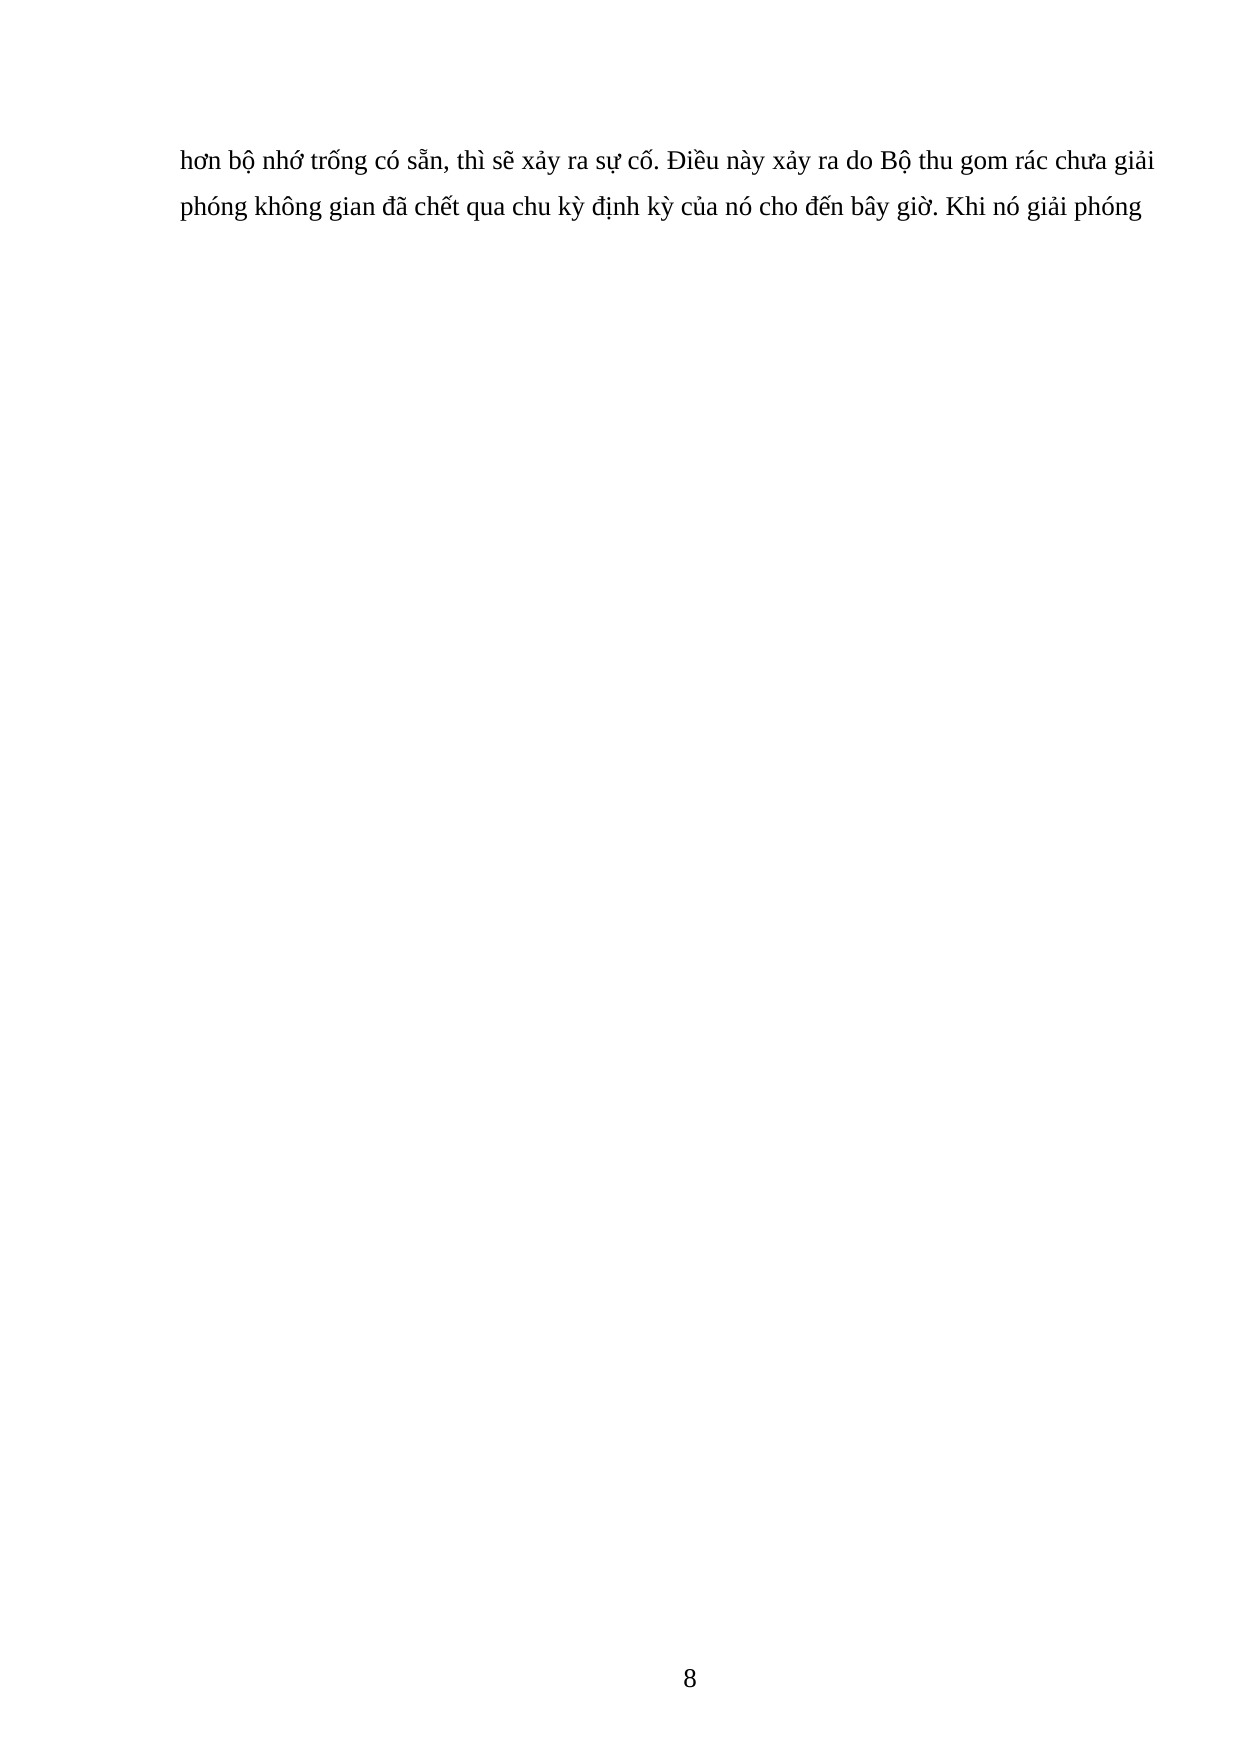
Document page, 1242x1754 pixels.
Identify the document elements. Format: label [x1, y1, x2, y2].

text [180, 144, 1154, 222]
